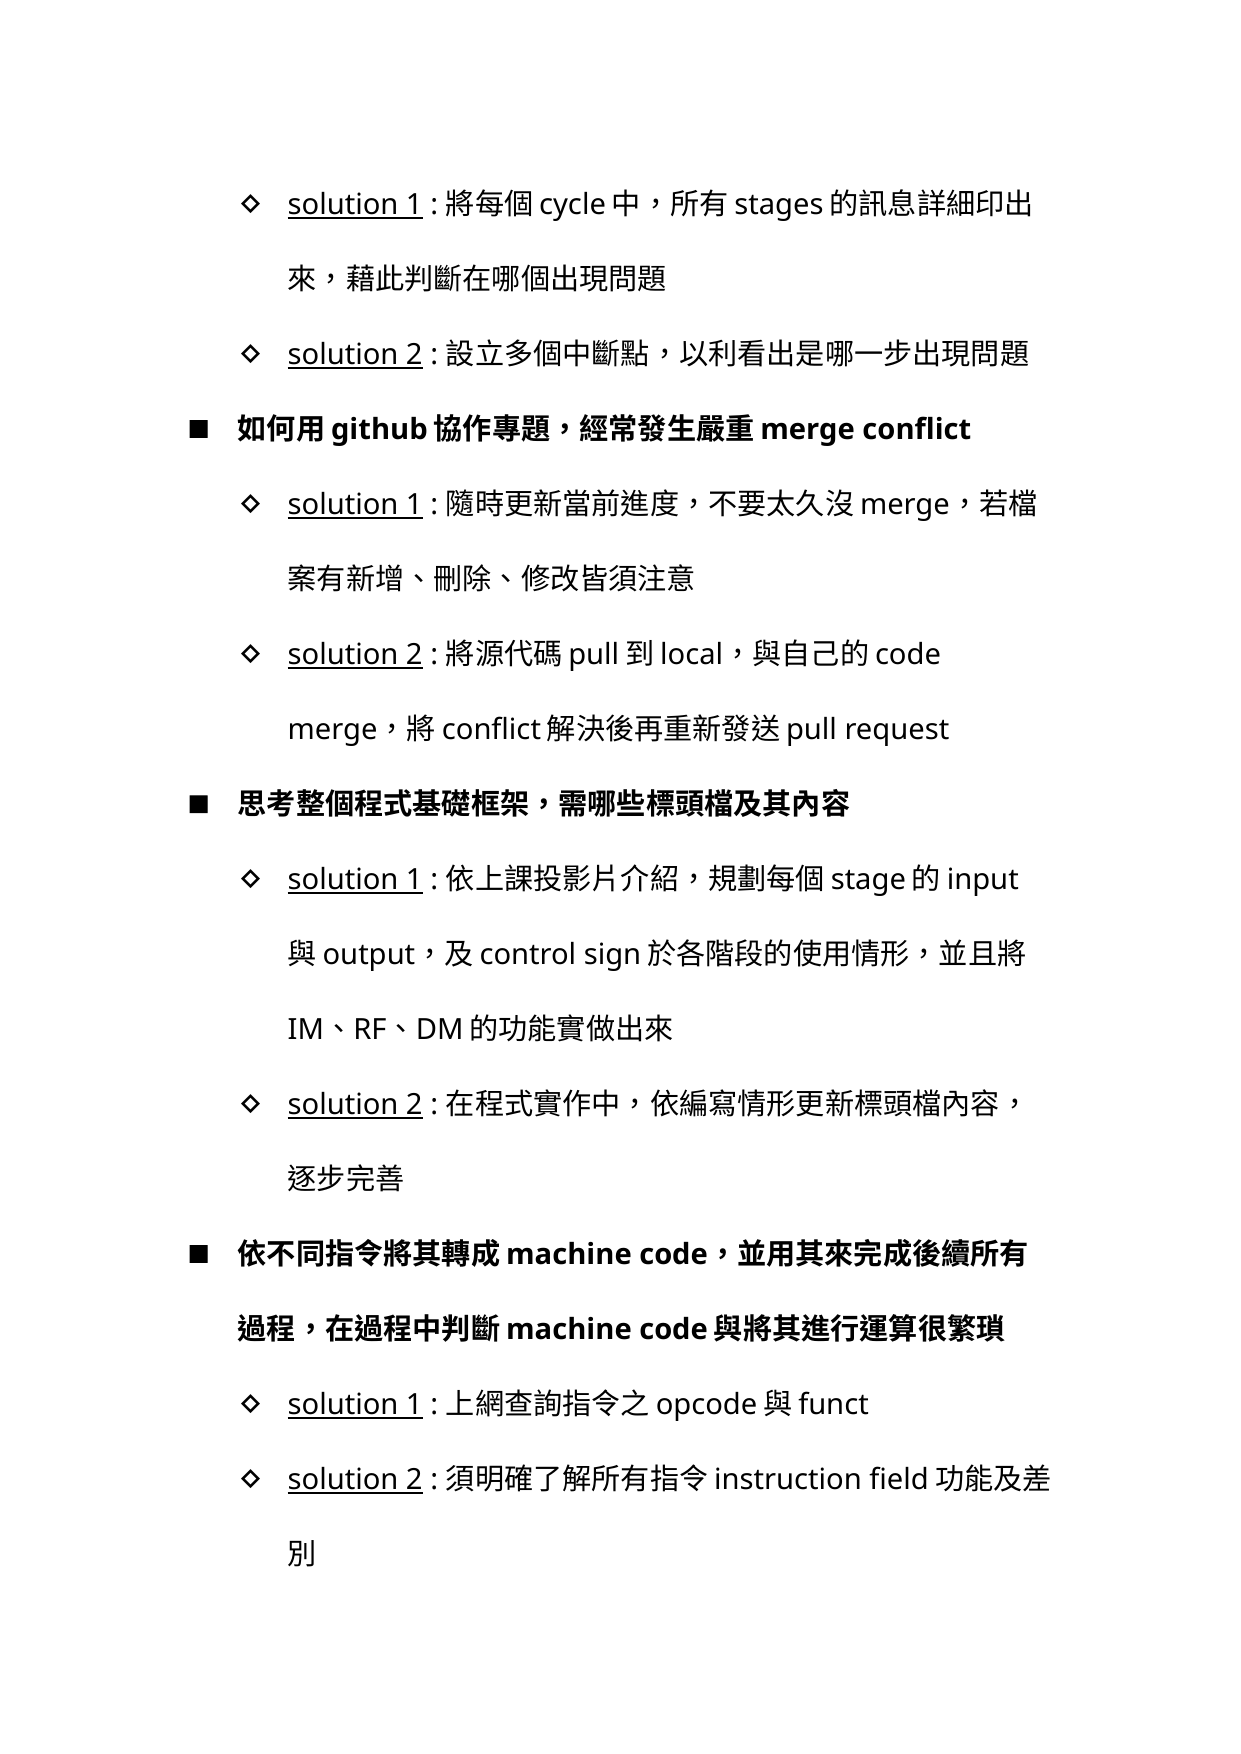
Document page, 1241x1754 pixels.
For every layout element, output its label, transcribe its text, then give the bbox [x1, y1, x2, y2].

list solution 2 : 設立多個中斷點，以利看出是哪一步出現問題 [237, 314, 1053, 389]
list solution 2 : 將源代碼pull到local，與自己的code merge，將conflict解決後再重新發送pull request [237, 614, 1053, 764]
list solution 1 : 依上課投影片介紹，規劃每個stage的input與output，及control sign於各階段的使用情形，並且將IM、RF、DM的功能實做出來 [237, 839, 1053, 1064]
list 如何用github協作專題，經常發生嚴重merge conflict [187, 389, 1053, 464]
list 依不同指令將其轉成machine code，並用其來完成後續所有過程，在過程中判斷machine code與將其進行運算很繁瑣 [187, 1214, 1053, 1364]
list solution 1 : 上網查詢指令之opcode與funct [237, 1364, 1053, 1439]
list solution 2 : 在程式實作中，依編寫情形更新標頭檔內容，逐步完善 [237, 1064, 1053, 1214]
list solution 1 : 將每個cycle中，所有stages的訊息詳細印出來，藉此判斷在哪個出現問題 [237, 164, 1053, 314]
list 思考整個程式基礎框架，需哪些標頭檔及其內容 [187, 764, 1053, 839]
list solution 1 : 隨時更新當前進度，不要太久沒merge，若檔案有新增、刪除、修改皆須注意 [237, 464, 1053, 614]
list solution 2 : 須明確了解所有指令instruction field功能及差別 [237, 1439, 1053, 1589]
